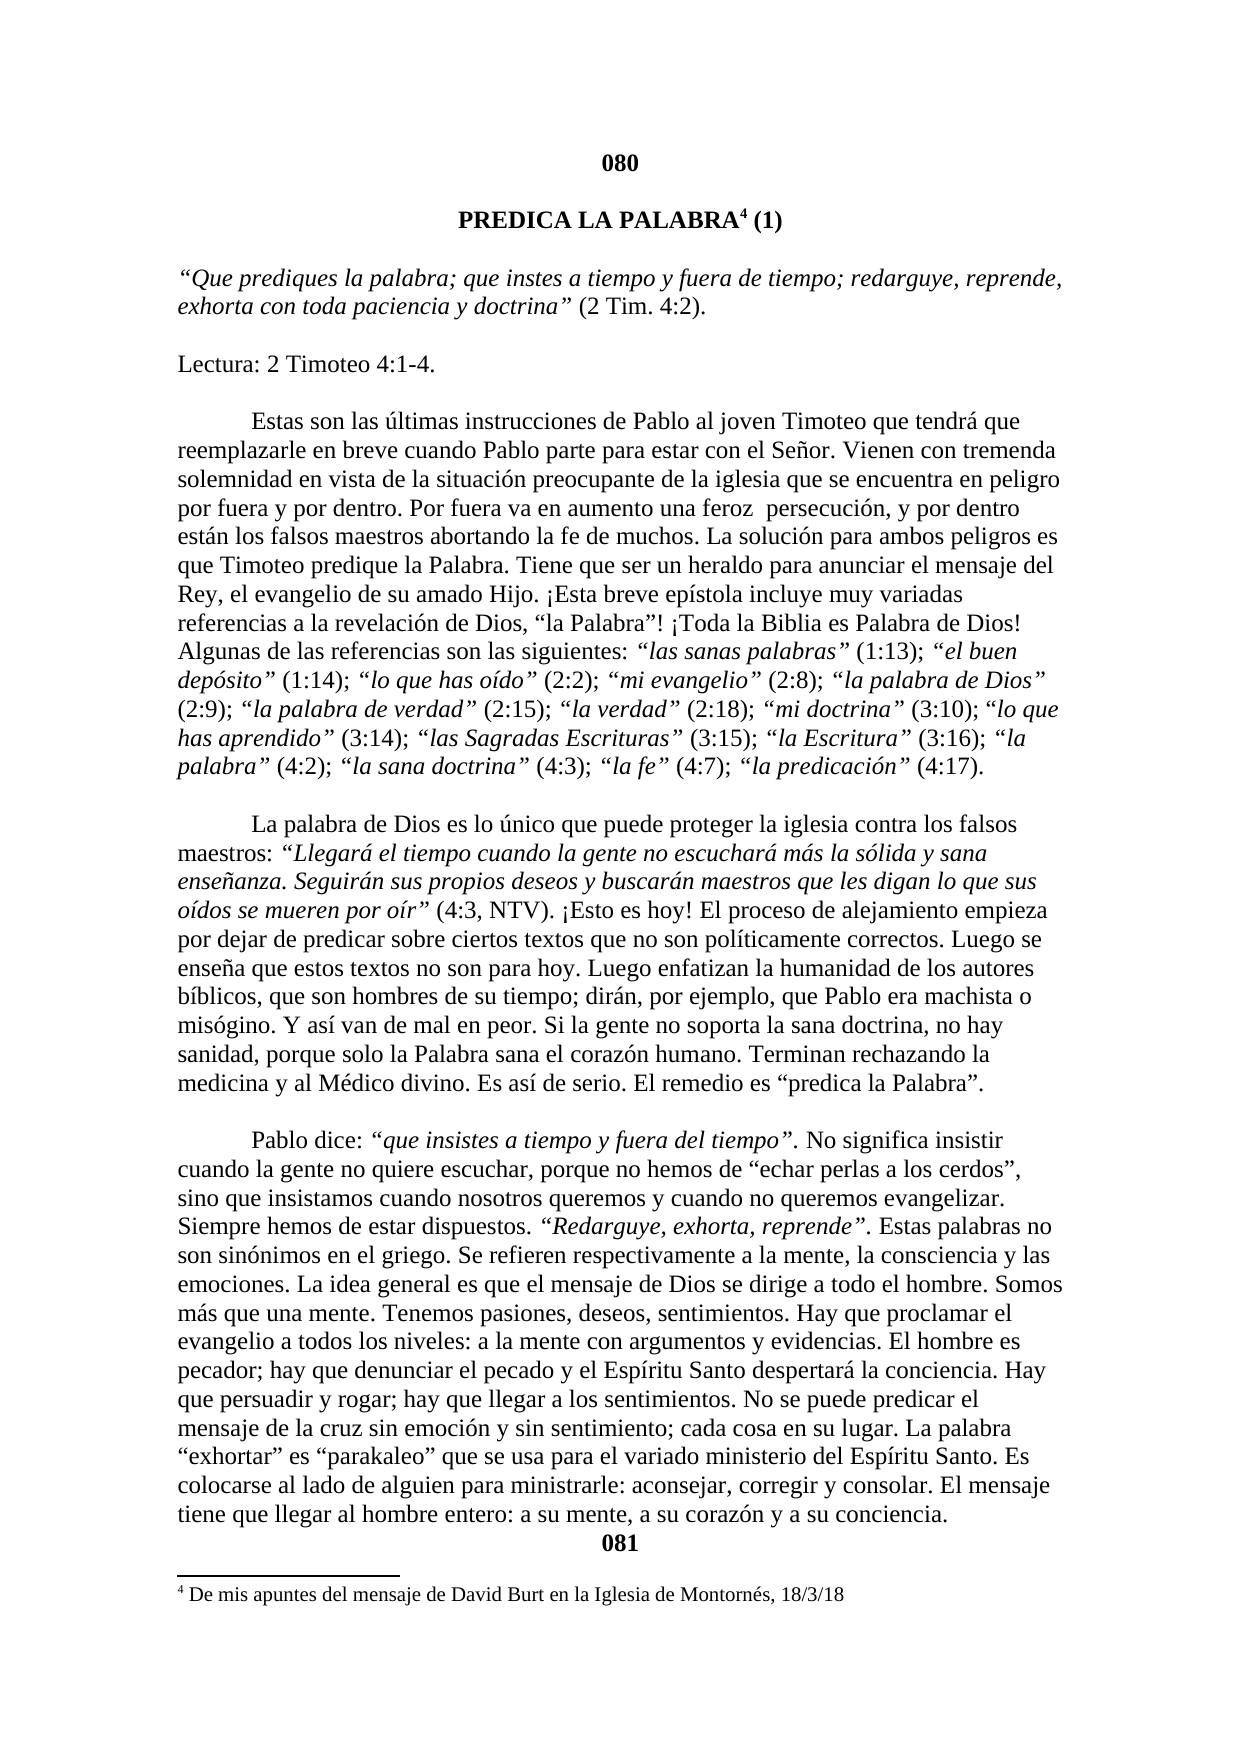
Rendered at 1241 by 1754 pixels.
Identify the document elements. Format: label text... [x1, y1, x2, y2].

text Estas son las últimas instrucciones de Pablo al joven Timoteo que tendrá que reemplazarle en breve cuando Pablo parte para estar con el Señor. Vienen con tremenda solemnidad en vista de la situación preocupante de la iglesia que se encuentra en peligro por fuera y por dentro. Por fuera va en aumento una feroz persecución, y por dentro están los falsos maestros abortando la fe de muchos. La solución para ambos peligros es que Timoteo predique la Palabra. Tiene que ser un heraldo para anunciar el mensaje del Rey, el evangelio de su amado Hijo. ¡Esta breve epístola incluye muy variadas referencias a la revelación de Dios, “la Palabra”! ¡Toda la Biblia es Palabra de Dios! Algunas de las referencias son las siguientes: “las sanas palabras” (1:13); “el buen depósito” (1:14); “lo que has oído” (2:2); “mi evangelio” (2:8); “la palabra de Dios” (2:9); “la palabra de verdad” (2:15); “la verdad” (2:18); “mi doctrina” (3:10); “lo que has aprendido” (3:14); “las Sagradas Escrituras” (3:15); “la Escritura” (3:16); “la palabra” (4:2); “la sana doctrina” (4:3); “la fe” (4:7); “la predicación” (4:17). [177, 406, 1063, 780]
text PREDICA LA PALABRA (1) [177, 205, 1063, 234]
text Lectura: 2 Timoteo 4:1-4. [177, 349, 1063, 378]
text La palabra de Dios es lo único que puede proteger la iglesia contra los falsos maestros: “Llegará el tiempo cuando la gente no escuchará más la sólida y sana enseñanza. Seguirán sus propios deseos y buscarán maestros que les digan lo que sus oídos se mueren por oír” (4:3, NTV). ¡Esto es hoy! El proceso de alejamiento empieza por dejar de predicar sobre ciertos textos que no son políticamente correctos. Luego se enseña que estos textos no son para hoy. Luego enfatizan la humanidad de los autores bíblicos, que son hombres de su tiempo; dirán, por ejemplo, que Pablo era machista o misógino. Y así van de mal en peor. Si la gente no soporta la sana doctrina, no hay sanidad, porque solo la Palabra sana el corazón humano. Terminan rechazando la medicina y al Médico divino. Es así de serio. El remedio es “predica la Palabra”. [177, 809, 1063, 1096]
text 080 [177, 148, 1063, 176]
text Pablo dice: “que insistes a tiempo y fuera del tiempo”. No significa insistir cuando la gente no quiere escuchar, porque no hemos de “echar perlas a los cerdos”, sino que insistamos cuando nosotros queremos y cuando no queremos evangelizar. Siempre hemos de estar dispuestos. “Redarguye, exhorta, reprende”. Estas palabras no son sinónimos en el griego. Se refieren respectivamente a la mente, la consciencia y las emociones. La idea general es que el mensaje de Dios se dirige a todo el hombre. Somos más que una mente. Tenemos pasiones, deseos, sentimientos. Hay que proclamar el evangelio a todos los niveles: a la mente con argumentos y evidencias. El hombre es pecador; hay que denunciar el pecado y el Espíritu Santo despertará la conciencia. Hay que persuadir y rogar; hay que llegar a los sentimientos. No se puede predicar el mensaje de la cruz sin emoción y sin sentimiento; cada cosa en su lugar. La palabra “exhortar” es “parakaleo” que se usa para el variado ministerio del Espíritu Santo. Es colocarse al lado de alguien para ministrarle: aconsejar, corregir y consolar. El mensaje tiene que llegar al hombre entero: a su mente, a su corazón y a su conciencia. [177, 1125, 1063, 1528]
text 081 [177, 1528, 1063, 1556]
text “Que prediques la palabra; que instes a tiempo y fuera de tiempo; redarguye, reprende, exhorta con toda paciencia y doctrina” (2 Tim. 4:2). [177, 263, 1063, 320]
